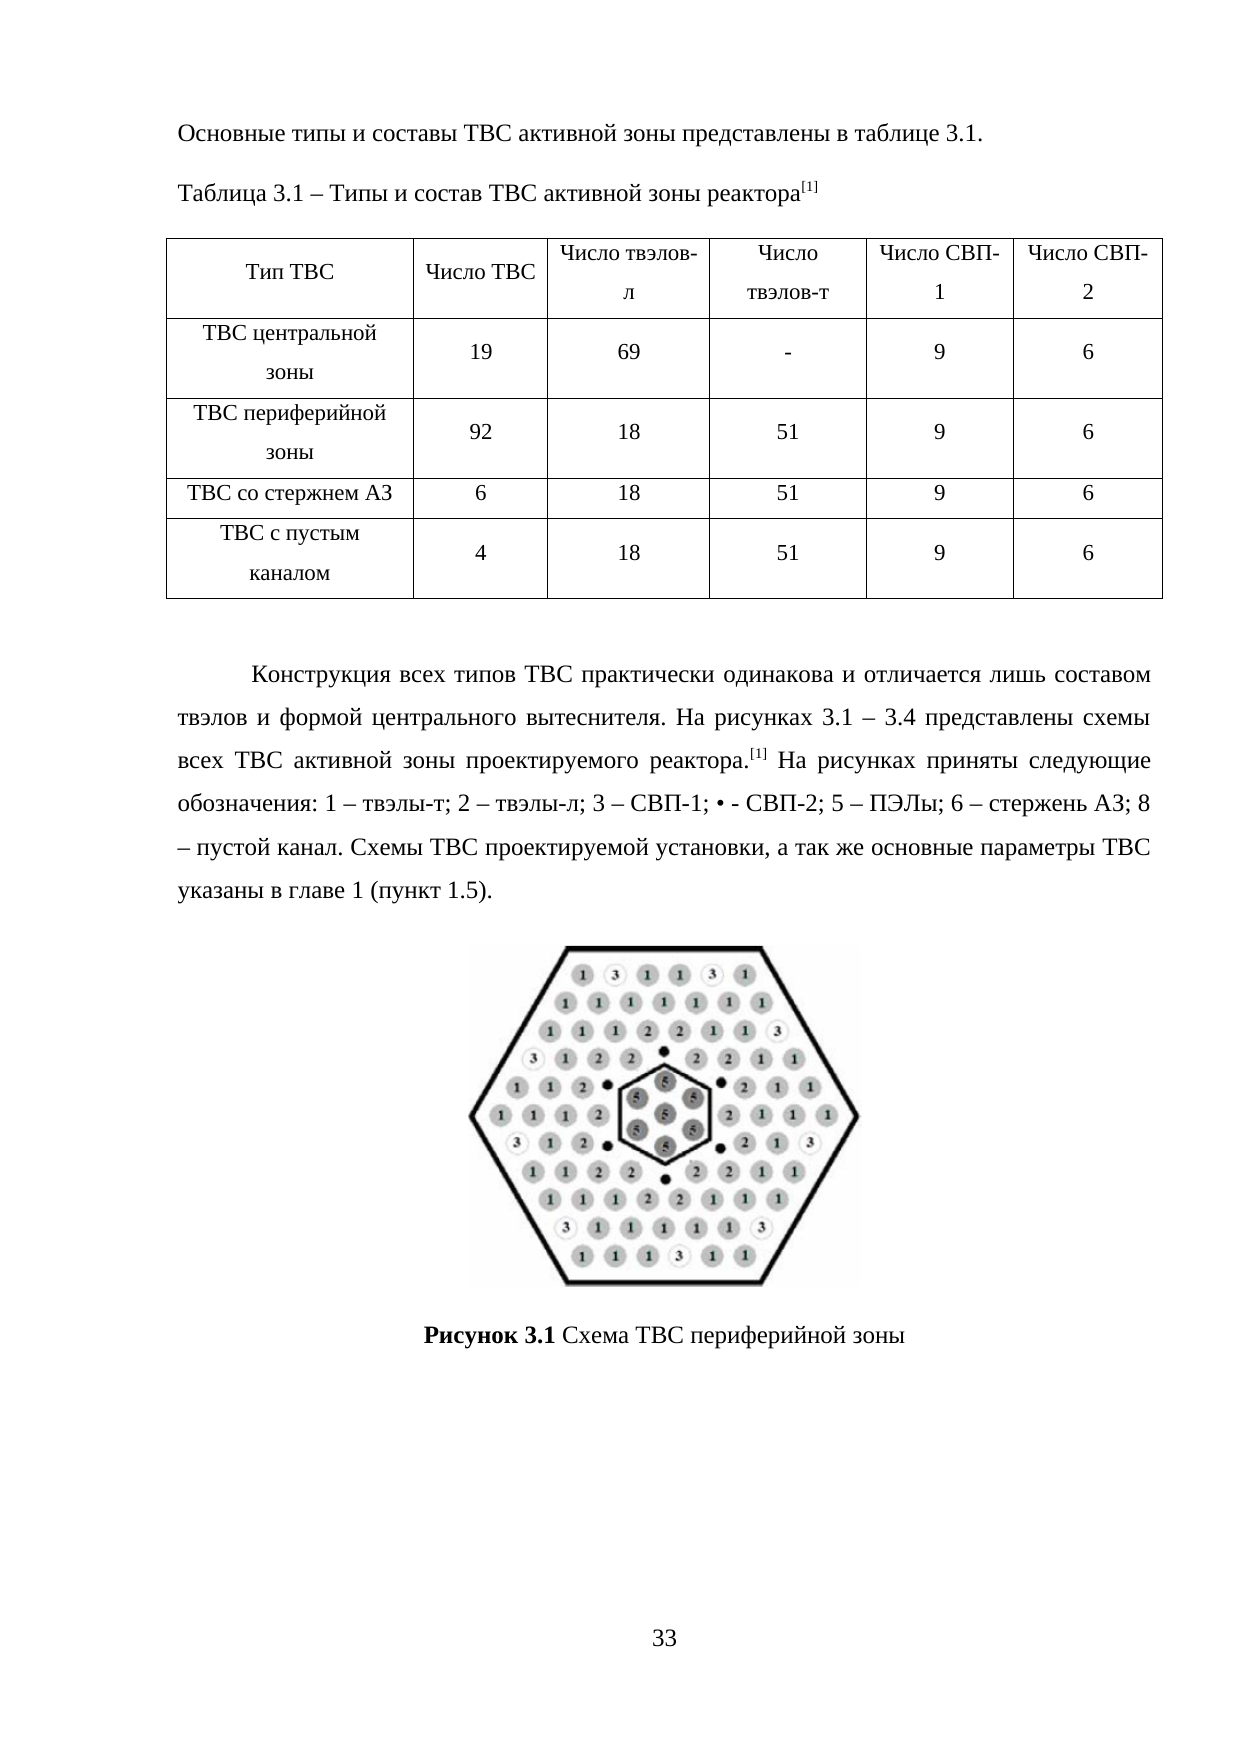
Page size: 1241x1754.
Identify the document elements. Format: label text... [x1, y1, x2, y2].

table_cell ТВС с пустым каналом [167, 519, 413, 598]
table_cell 6 [1014, 319, 1162, 398]
table_cell 9 [867, 479, 1013, 518]
table_cell 18 [548, 519, 709, 598]
table_cell 19 [414, 319, 547, 398]
picture [451, 934, 877, 1289]
table_header Число СВП-2 [1014, 239, 1162, 318]
table_cell 92 [414, 399, 547, 478]
table_cell 51 [710, 479, 866, 518]
table_cell 6 [1014, 479, 1162, 518]
table_cell 4 [414, 519, 547, 598]
table_cell - [710, 319, 866, 398]
table_header Тип ТВС [167, 239, 413, 318]
table_cell 9 [867, 399, 1013, 478]
table_header Число твэлов-л [548, 239, 709, 318]
table_header Число ТВС [414, 239, 547, 318]
table_cell 18 [548, 479, 709, 518]
table_cell 6 [1014, 399, 1162, 478]
table_cell ТВС со стержнем АЗ [167, 479, 413, 518]
table_cell 6 [1014, 519, 1162, 598]
table_cell ТВС периферийной зоны [167, 399, 413, 478]
text Основные типы и составы ТВС активной зоны представлены в таблице 3.1. [177, 118, 1152, 147]
text Таблица 3.1 – Типы и состав ТВС активной зоны реактора[1] [177, 178, 1152, 207]
table_cell 9 [867, 519, 1013, 598]
table_cell 9 [867, 319, 1013, 398]
table_cell 51 [710, 519, 866, 598]
table_cell 18 [548, 399, 709, 478]
text Рисунок 3.1 Схема ТВС периферийной зоны [177, 1320, 1152, 1349]
table_cell 69 [548, 319, 709, 398]
table_header Число твэлов-т [710, 239, 866, 318]
table_cell 6 [414, 479, 547, 518]
text Конструкция всех типов ТВС практически одинакова и отличается лишь составом твэлов и формой центрального вытеснителя. На рисунках 3.1 – 3.4 представлены схемы всех ТВС активной зоны проектируемого реактора.[1] На рисунках приняты следующие обозначения: 1 – твэлы-т; 2 – твэлы-л; 3 – СВП-1; • - СВП-2; 5 – ПЭЛы; 6 – стержень АЗ; 8 – пустой канал. Схемы ТВС проектируемой установки, а так же основные параметры ТВС указаны в главе 1 (пункт 1.5). [177, 659, 1152, 903]
table_cell 51 [710, 399, 866, 478]
table_cell ТВС центральной зоны [167, 319, 413, 398]
table_header Число СВП-1 [867, 239, 1013, 318]
